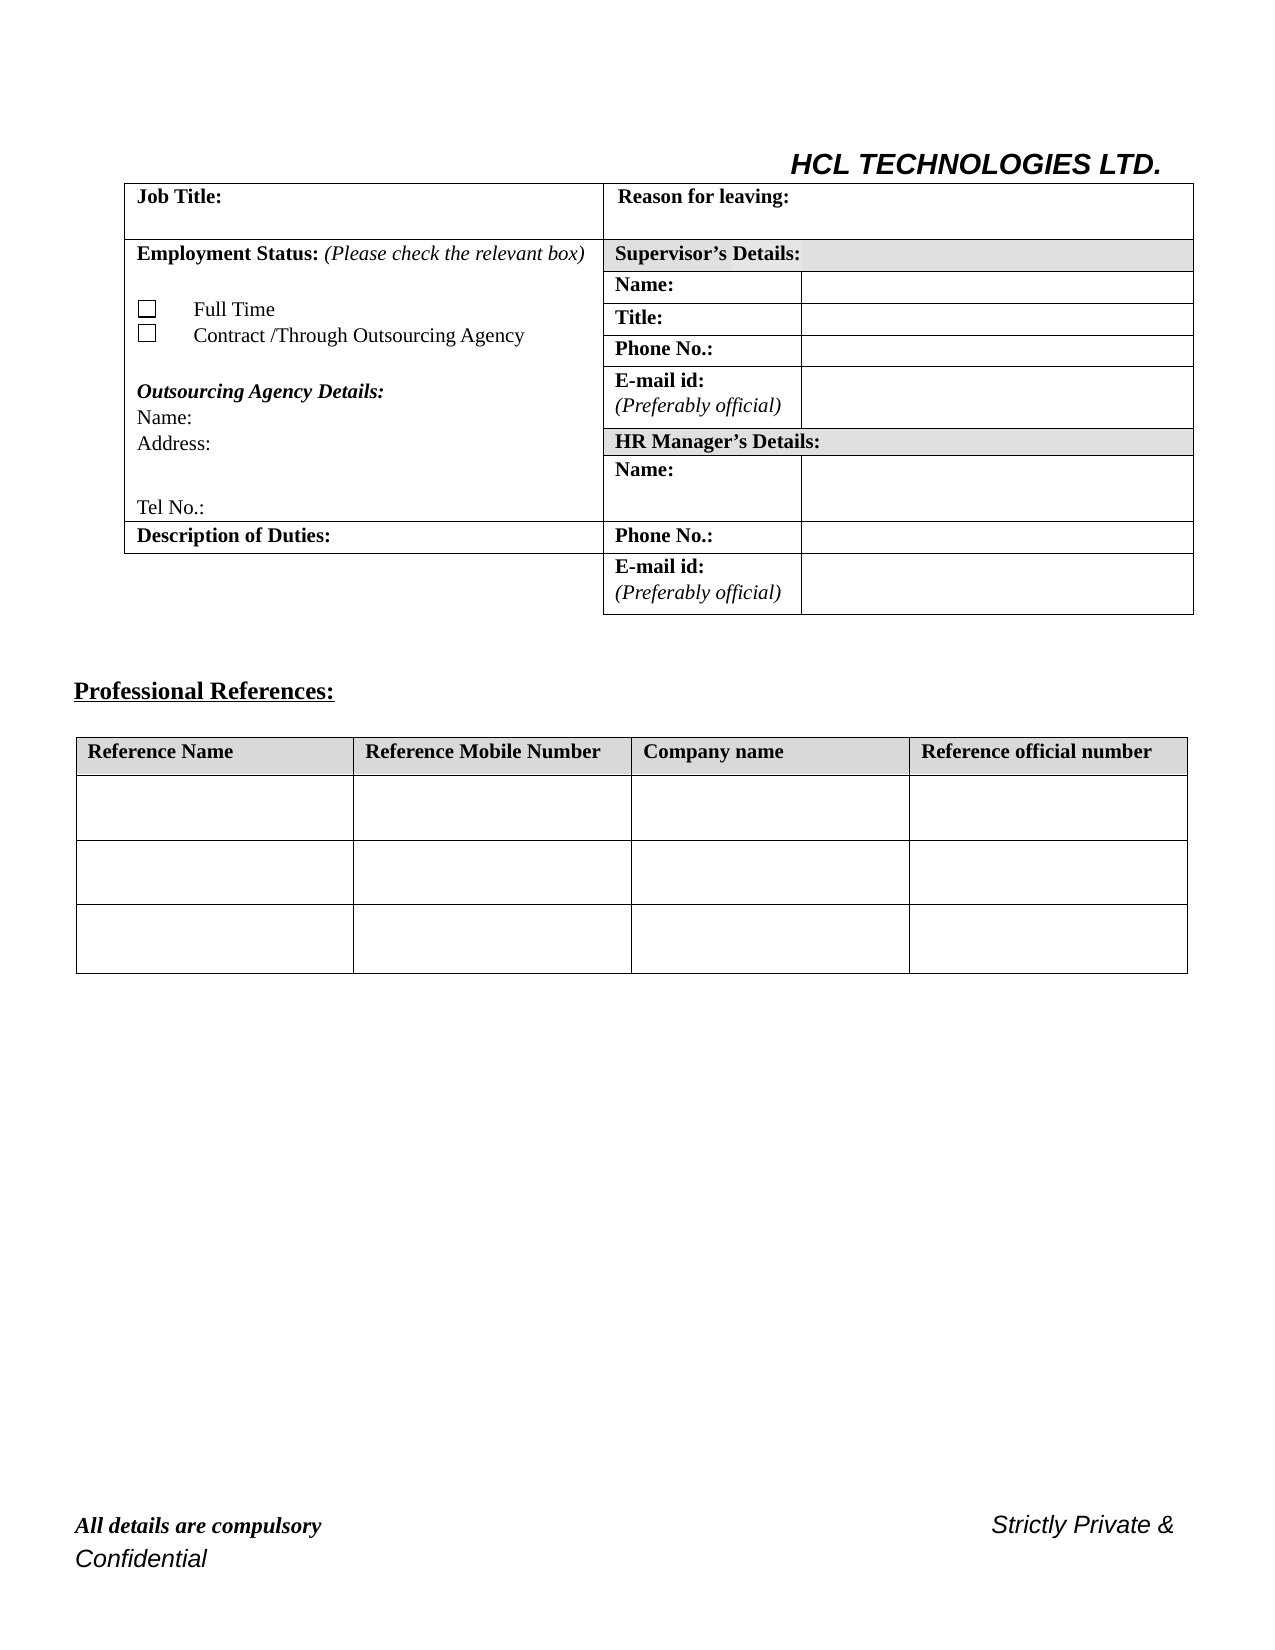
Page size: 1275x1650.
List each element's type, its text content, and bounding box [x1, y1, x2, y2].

table_header Reference Mobile Number [354, 738, 631, 774]
table_cell E-mail id: (Preferably official) [604, 367, 801, 428]
table_cell Name: [604, 456, 801, 521]
table_cell Supervisor’s [604, 240, 732, 271]
table_cell [910, 776, 1187, 839]
table_cell Reason for leaving: [604, 184, 1193, 239]
table_cell [354, 905, 631, 973]
table_cell [910, 841, 1187, 904]
table_cell Name: [604, 272, 801, 303]
table_cell [77, 841, 353, 904]
table_header Reference official number [910, 738, 1187, 774]
table_cell Phone No.: [604, 336, 801, 366]
table_cell [354, 841, 631, 904]
table_cell Details: [732, 240, 802, 271]
table_cell Employment Status: (Please check the relevant box) Full Time Contract /Through Outsourcing Agency Outsourcing Agency Details: Name: Address: Tel No.: [125, 240, 603, 521]
table_cell [632, 776, 909, 839]
table_cell [802, 522, 1193, 553]
table_cell [77, 776, 353, 839]
table_cell Job Title: [125, 184, 603, 239]
table_cell Title: [604, 304, 801, 335]
table_header Company name [632, 738, 909, 774]
table_header Reference Name [77, 738, 353, 774]
table_cell Phone No.: [604, 522, 801, 553]
table_cell E-mail id: (Preferably official) [604, 554, 801, 614]
table_cell [632, 841, 909, 904]
table_cell [802, 456, 1193, 521]
table_cell [802, 240, 1193, 271]
table_cell Description of Duties: [125, 522, 603, 553]
table_cell [802, 554, 1193, 614]
table_cell [802, 304, 1193, 335]
table_cell [802, 367, 1193, 428]
table_cell [632, 905, 909, 973]
table_cell [354, 776, 631, 839]
text Professional References: [73, 676, 1195, 704]
table_cell [910, 905, 1187, 973]
table_cell [802, 336, 1193, 366]
table_cell HR Manager’s Details: [604, 429, 1193, 455]
table_cell [77, 905, 353, 973]
table_cell [802, 272, 1193, 303]
